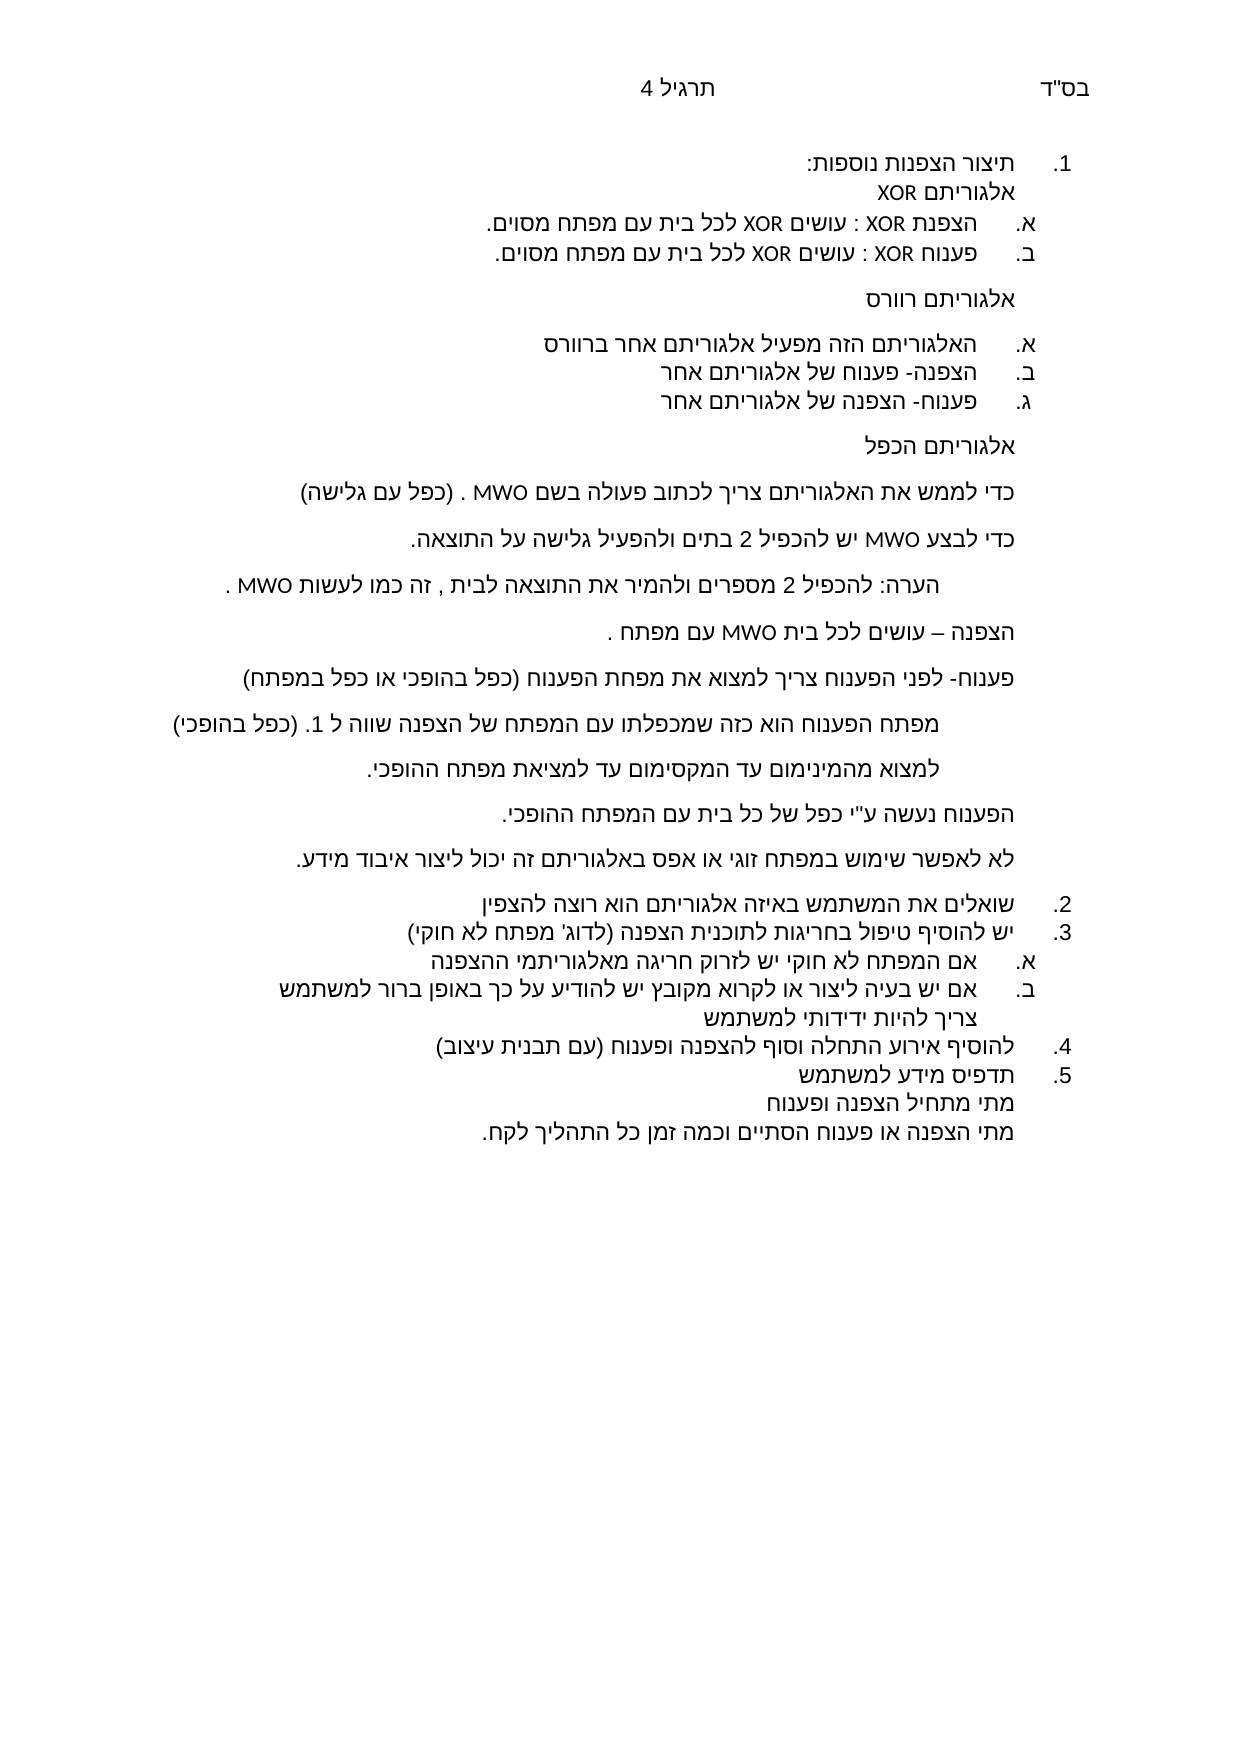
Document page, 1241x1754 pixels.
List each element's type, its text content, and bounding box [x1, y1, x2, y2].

list הצפנת XOR : עושים XOR לכל בית עם מפתח מסוים. [150, 209, 1015, 237]
text אלגוריתם הכפל [150, 433, 1015, 459]
list מתי הצפנה או פענוח הסתיים וכמה זמן כל התהליך לקח. [150, 1118, 1015, 1145]
list תדפיס מידע למשתמש [150, 1062, 1053, 1088]
list האלגוריתם הזה מפעיל אלגוריתם אחר ברוורס [150, 331, 1015, 357]
text אלגוריתם רוורס [150, 286, 1015, 312]
list להוסיף אירוע התחלה וסוף להצפנה ופענוח (עם תבנית עיצוב) [150, 1033, 1053, 1059]
text פענוח- לפני הפענוח צריך למצוא את מפחת הפענוח (כפל בהופכי או כפל במפתח) [150, 665, 1090, 692]
text הפענוח נעשה ע"י כפל של כל בית עם המפתח ההופכי. [150, 801, 1090, 827]
text למצוא מהמינימום עד המקסימום עד למציאת מפתח ההופכי. [150, 756, 1090, 782]
list תיצור הצפנות נוספות: [150, 150, 1053, 176]
text מפתח הפענוח הוא כזה שמכפלתו עם המפתח של הצפנה שווה ל 1. (כפל בהופכי) [150, 711, 1090, 737]
text הערה: להכפיל 2 מספרים ולהמיר את התוצאה לבית , זה כמו לעשות MWO . [150, 572, 1090, 600]
list שואלים את המשתמש באיזה אלגוריתם הוא רוצה להצפין [150, 891, 1053, 917]
list אם המפתח לא חוקי יש לזרוק חריגה מאלגוריתמי ההצפנה [150, 948, 1015, 974]
list מתי מתחיל הצפנה ופענוח [150, 1090, 1015, 1116]
text הצפנה – עושים לכל בית MWO עם מפתח . [150, 618, 1090, 647]
list יש להוסיף טיפול בחריגות לתוכנית הצפנה (לדוג' מפתח לא חוקי) [150, 919, 1053, 946]
text לא לאפשר שימוש במפתח זוגי או אפס באלגוריתם זה יכול ליצור איבוד מידע. [150, 846, 1090, 872]
list פענוח XOR : עושים XOR לכל בית עם מפתח מסוים. [150, 239, 1015, 267]
list אלגוריתם XOR [150, 178, 1015, 206]
list פענוח- הצפנה של אלגוריתם אחר [150, 388, 1015, 414]
list אם יש בעיה ליצור או לקרוא מקובץ יש להודיע על כך באופן ברור למשתמש [150, 976, 1015, 1003]
text כדי לממש את האלגוריתם צריך לכתוב פעולה בשם MWO . (כפל עם גלישה) [150, 478, 1090, 506]
text כדי לבצע MWO יש להכפיל 2 בתים ולהפעיל גלישה על התוצאה. [150, 525, 1090, 553]
list הצפנה- פענוח של אלגוריתם אחר [150, 359, 1015, 386]
list צריך להיות ידידותי למשתמש [150, 1005, 978, 1031]
